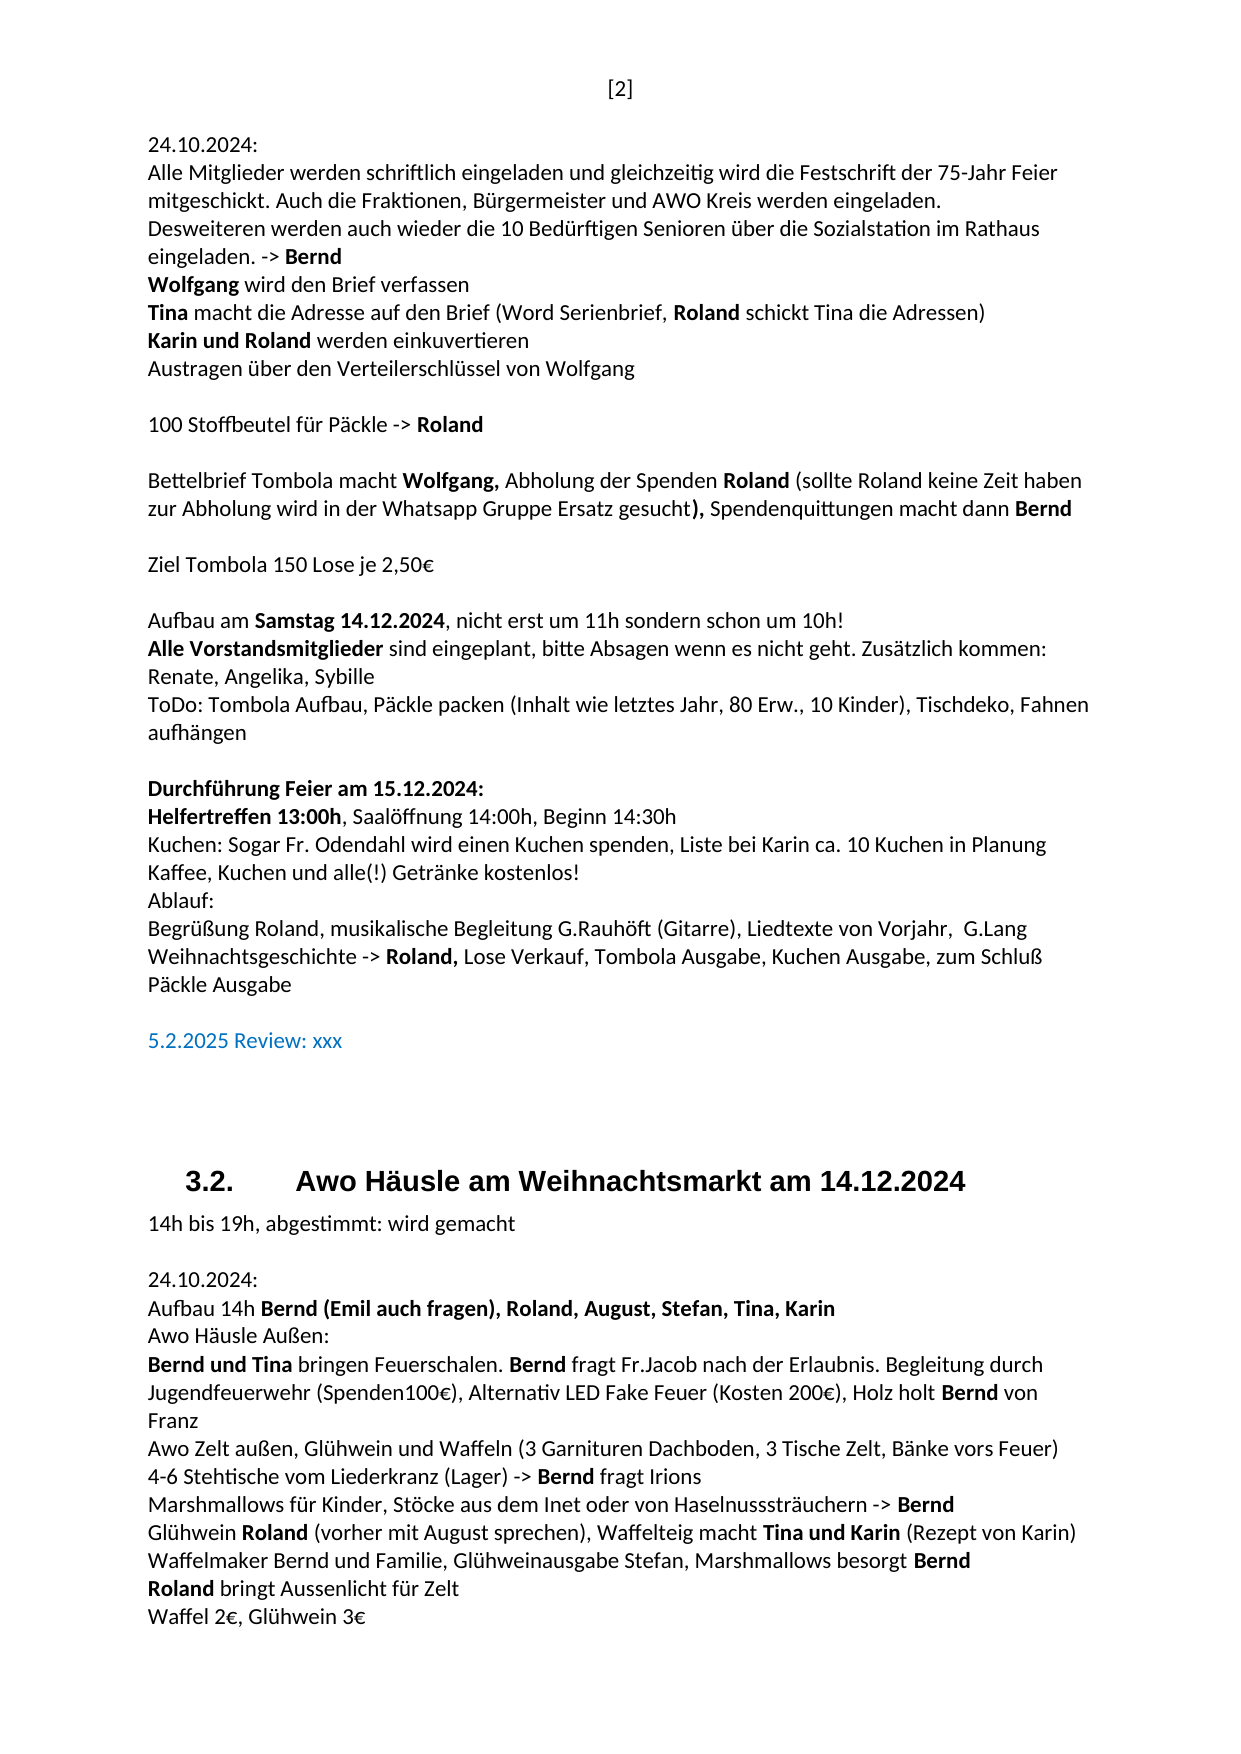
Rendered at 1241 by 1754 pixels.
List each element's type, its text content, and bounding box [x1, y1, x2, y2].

text Aufbau am Samstag 14.12.2024, nicht erst um 11h sondern schon um 10h! [148, 606, 1093, 634]
text 14h bis 19h, abgestimmt: wird gemacht [148, 1209, 1093, 1238]
text Marshmallows für Kinder, Stöcke aus dem Inet oder von Haselnusssträuchern -> Bernd [148, 1490, 1093, 1518]
text ToDo: Tombola Aufbau, Päckle packen (Inhalt wie letztes Jahr, 80 Erw., 10 Kinder), Tischdeko, Fahnen aufhängen [148, 690, 1093, 746]
text Karin und Roland werden einkuvertieren [148, 326, 1093, 354]
text Glühwein Roland (vorher mit August sprechen), Waffelteig macht Tina und Karin (Rezept von Karin) [148, 1518, 1093, 1546]
text Aufbau 14h Bernd (Emil auch fragen), Roland, August, Stefan, Tina, Karin [148, 1294, 1093, 1322]
text Kuchen: Sogar Fr. Odendahl wird einen Kuchen spenden, Liste bei Karin ca. 10 Kuchen in Planung [148, 830, 1093, 858]
text Begrüßung Roland, musikalische Begleitung G.Rauhöft (Gitarre), Liedtexte von Vorjahr, G.Lang Weihnachtsgeschichte -> Roland, Lose Verkauf, Tombola Ausgabe, Kuchen Ausgabe, zum Schluß Päckle Ausgabe [148, 914, 1093, 998]
text Waffel 2€, Glühwein 3€ [148, 1602, 1093, 1630]
text 5.2.2025 Review: xxx [148, 1026, 1093, 1054]
text Ziel Tombola 150 Lose je 2,50€ [148, 550, 1093, 578]
text Kaffee, Kuchen und alle(!) Getränke kostenlos! [148, 858, 1093, 886]
text 24.10.2024: [148, 1266, 1093, 1294]
text Durchführung Feier am 15.12.2024: [148, 774, 1093, 802]
text 100 Stoffbeutel für Päckle -> Roland [148, 410, 1093, 438]
text Ablauf: [148, 886, 1093, 914]
text Alle Mitglieder werden schriftlich eingeladen und gleichzeitig wird die Festschrift der 75-Jahr Feier mitgeschickt. Auch die Fraktionen, Bürgermeister und AWO Kreis werden eingeladen. [148, 158, 1093, 214]
text Desweiteren werden auch wieder die 10 Bedürftigen Senioren über die Sozialstation im Rathaus eingeladen. -> Bernd [148, 214, 1093, 270]
text Tina macht die Adresse auf den Brief (Word Serienbrief, Roland schickt Tina die Adressen) [148, 298, 1093, 326]
text Awo Häusle Außen: [148, 1322, 1093, 1350]
text Awo Zelt außen, Glühwein und Waffeln (3 Garnituren Dachboden, 3 Tische Zelt, Bänke vors Feuer) [148, 1434, 1093, 1462]
text 24.10.2024: [148, 130, 1093, 158]
text Austragen über den Verteilerschlüssel von Wolfgang [148, 354, 1093, 382]
list Awo Häusle am Weihnachtsmarkt am 14.12.2024 [185, 1163, 1093, 1197]
text Wolfgang wird den Brief verfassen [148, 270, 1093, 298]
text Bettelbrief Tombola macht Wolfgang, Abholung der Spenden Roland (sollte Roland keine Zeit haben zur Abholung wird in der Whatsapp Gruppe Ersatz gesucht), Spendenquittungen macht dann Bernd [148, 466, 1093, 522]
text Alle Vorstandsmitglieder sind eingeplant, bitte Absagen wenn es nicht geht. Zusätzlich kommen: Renate, Angelika, Sybille [148, 634, 1093, 690]
text Roland bringt Aussenlicht für Zelt [148, 1574, 1093, 1602]
text Waffelmaker Bernd und Familie, Glühweinausgabe Stefan, Marshmallows besorgt Bernd [148, 1546, 1093, 1574]
text Helfertreffen 13:00h, Saalöffnung 14:00h, Beginn 14:30h [148, 802, 1093, 830]
text 4-6 Stehtische vom Liederkranz (Lager) -> Bernd fragt Irions [148, 1462, 1093, 1490]
